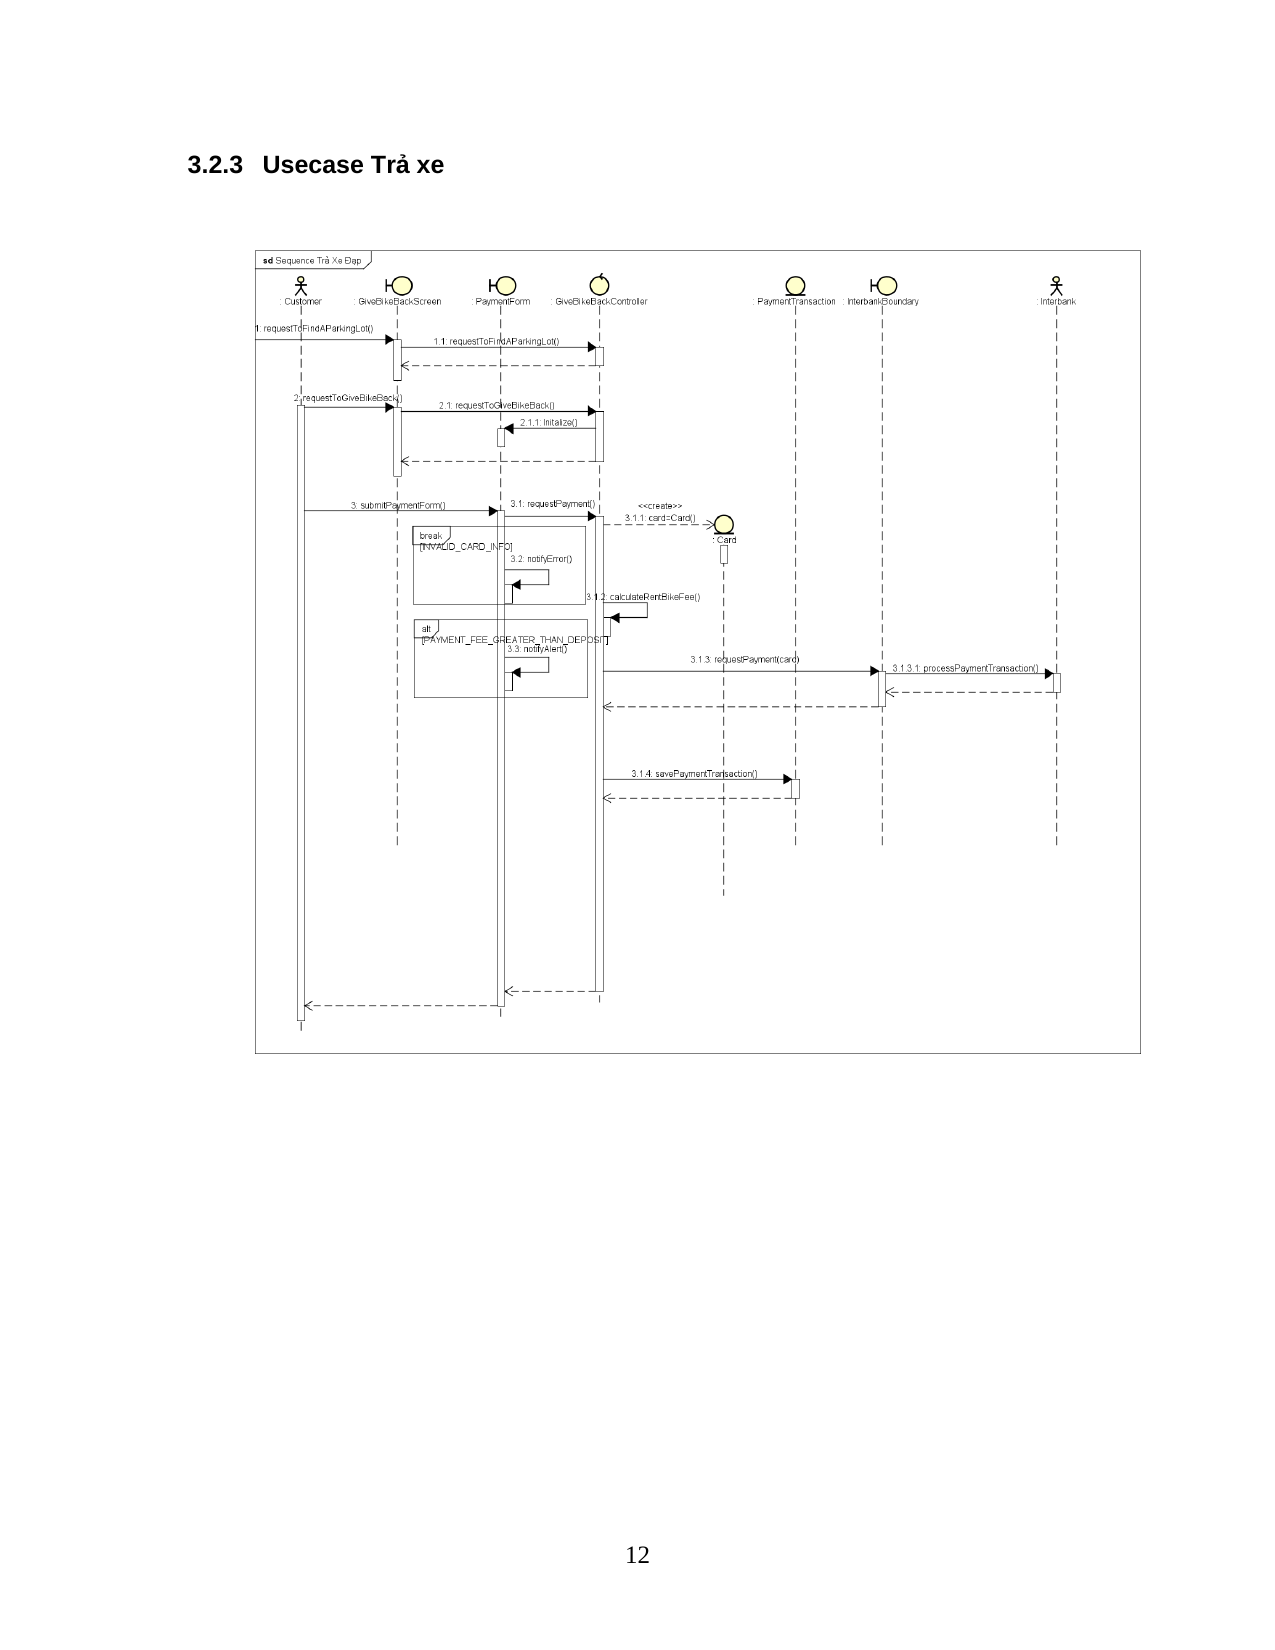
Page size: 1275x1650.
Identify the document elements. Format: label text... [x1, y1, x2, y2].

subtitle Usecase Trả xe [187, 150, 1087, 179]
picture [247, 243, 1148, 1061]
